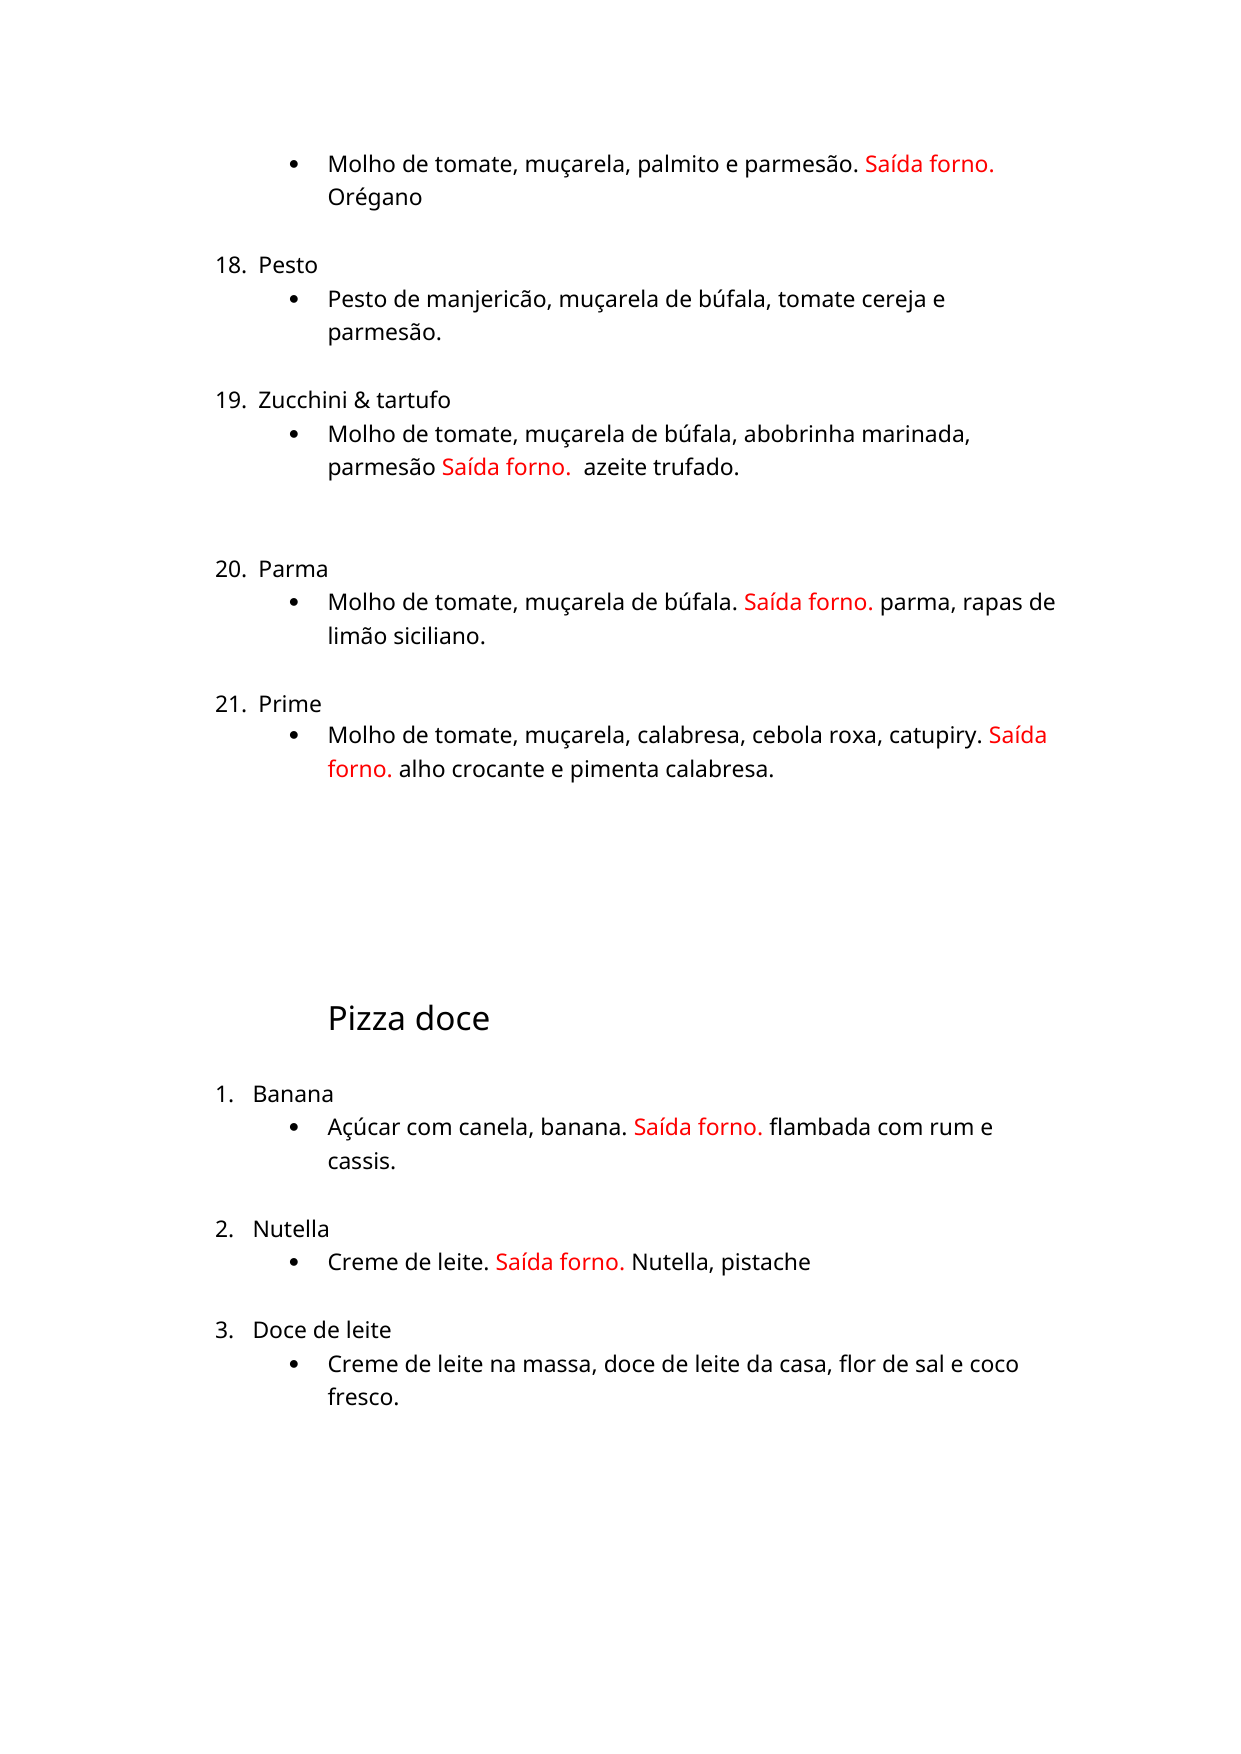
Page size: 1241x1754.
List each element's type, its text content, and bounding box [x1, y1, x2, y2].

list Pesto de manjericão, muçarela de búfala, tomate cereja e parmesão. [290, 283, 1063, 348]
list Creme de leite. Saída forno. Nutella, pistache [290, 1246, 1063, 1277]
list Molho de tomate, muçarela, calabresa, cebola roxa, catupiry. Saída forno. alho crocante e pimenta calabresa. [290, 719, 1063, 784]
list Banana [215, 1077, 1063, 1109]
list Zucchini & tartufo [215, 384, 1063, 415]
list Prime [215, 688, 1063, 719]
list Molho de tomate, muçarela de búfala. Saída forno. parma, rapas de limão siciliano. [290, 586, 1063, 651]
list Açúcar com canela, banana. Saída forno. flambada com rum e cassis. [290, 1111, 1063, 1176]
list Creme de leite na massa, doce de leite da casa, flor de sal e coco fresco. [290, 1347, 1063, 1412]
list Pesto [215, 249, 1063, 280]
list Nutella [215, 1212, 1063, 1244]
list Molho de tomate, muçarela, palmito e parmesão. Saída forno. Orégano [290, 148, 1063, 213]
list Molho de tomate, muçarela de búfala, abobrinha marinada, parmesão Saída forno. azeite trufado. [290, 418, 1063, 483]
list Doce de leite [215, 1314, 1063, 1345]
list Parma [215, 553, 1063, 584]
list Pizza doce [327, 995, 1063, 1040]
